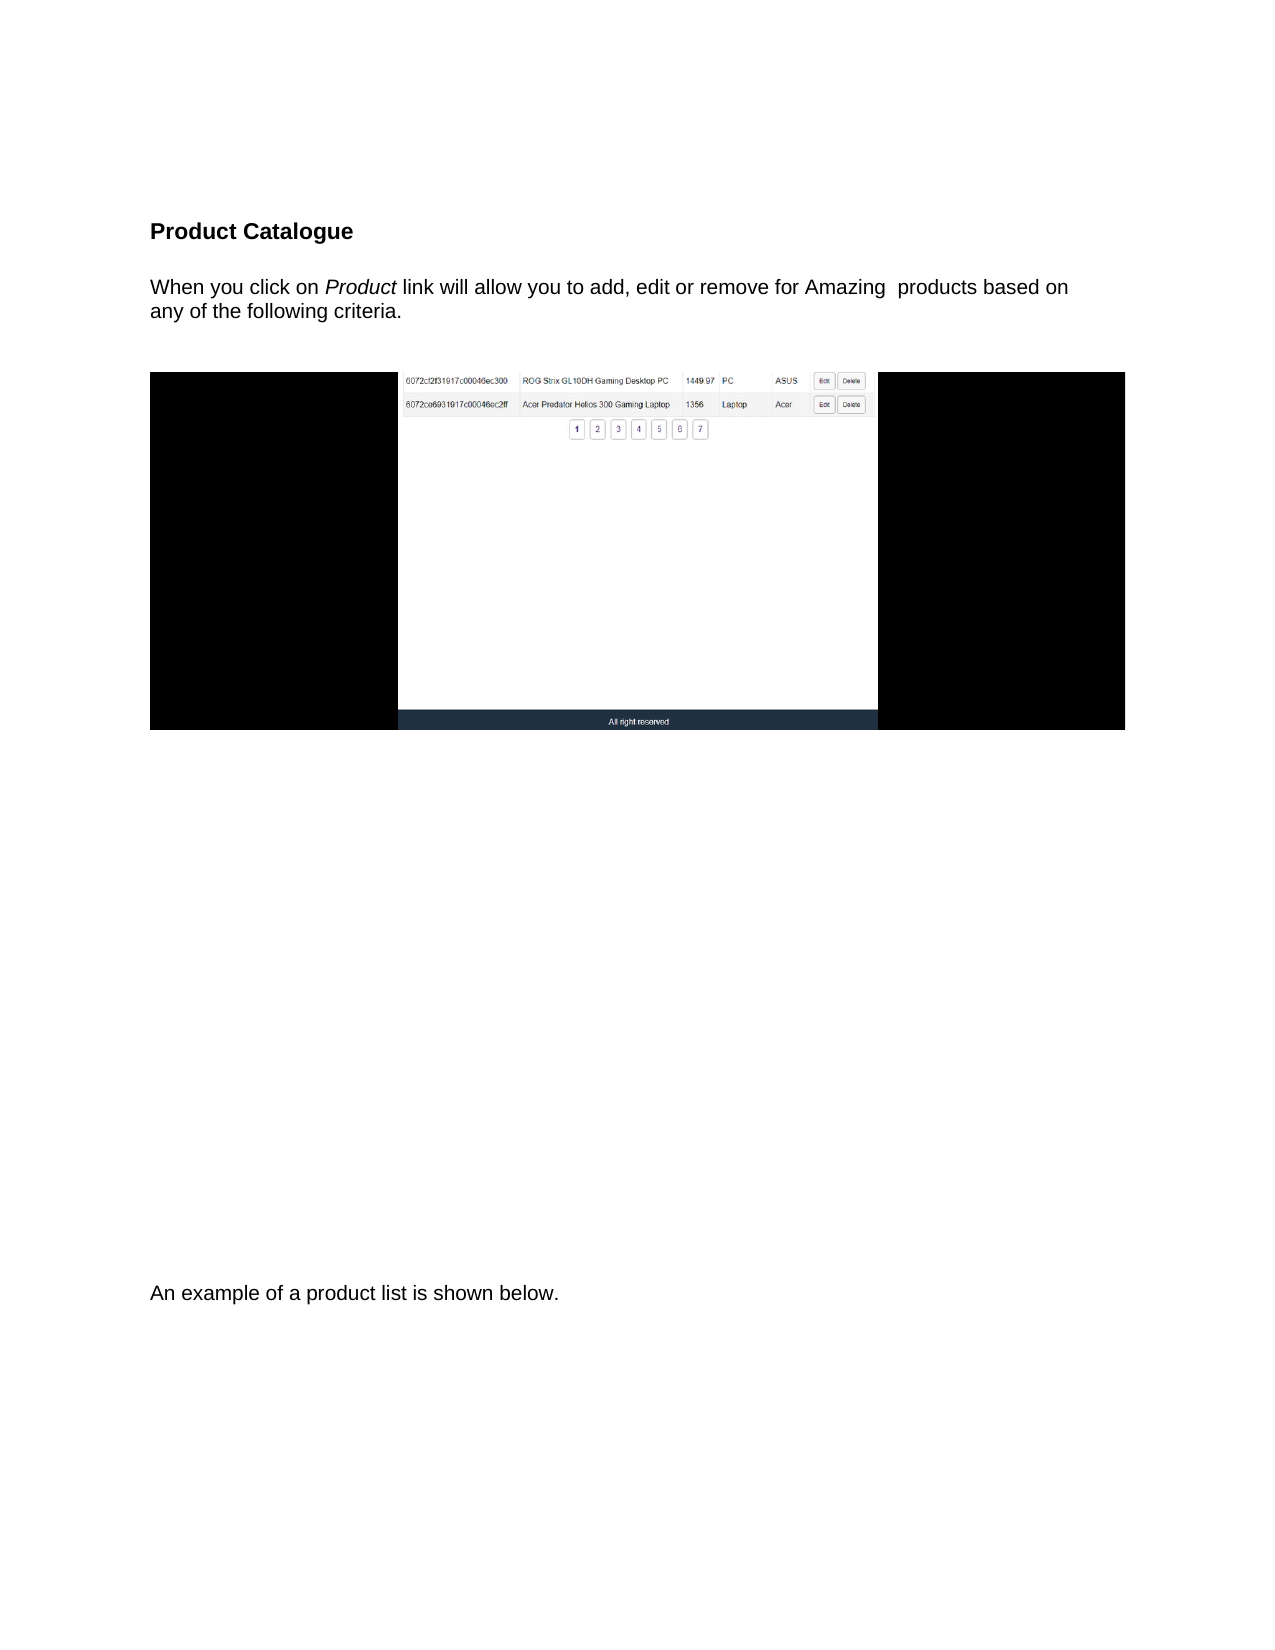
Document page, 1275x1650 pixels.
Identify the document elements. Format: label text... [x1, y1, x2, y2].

text When you click on Product link will allow you to add, edit or remove for Amazing products based on any of the following criteria. [150, 276, 1092, 322]
picture [150, 372, 1125, 730]
text An example of a product list is shown below. [150, 1281, 1125, 1305]
text Product Catalogue [150, 218, 1125, 244]
